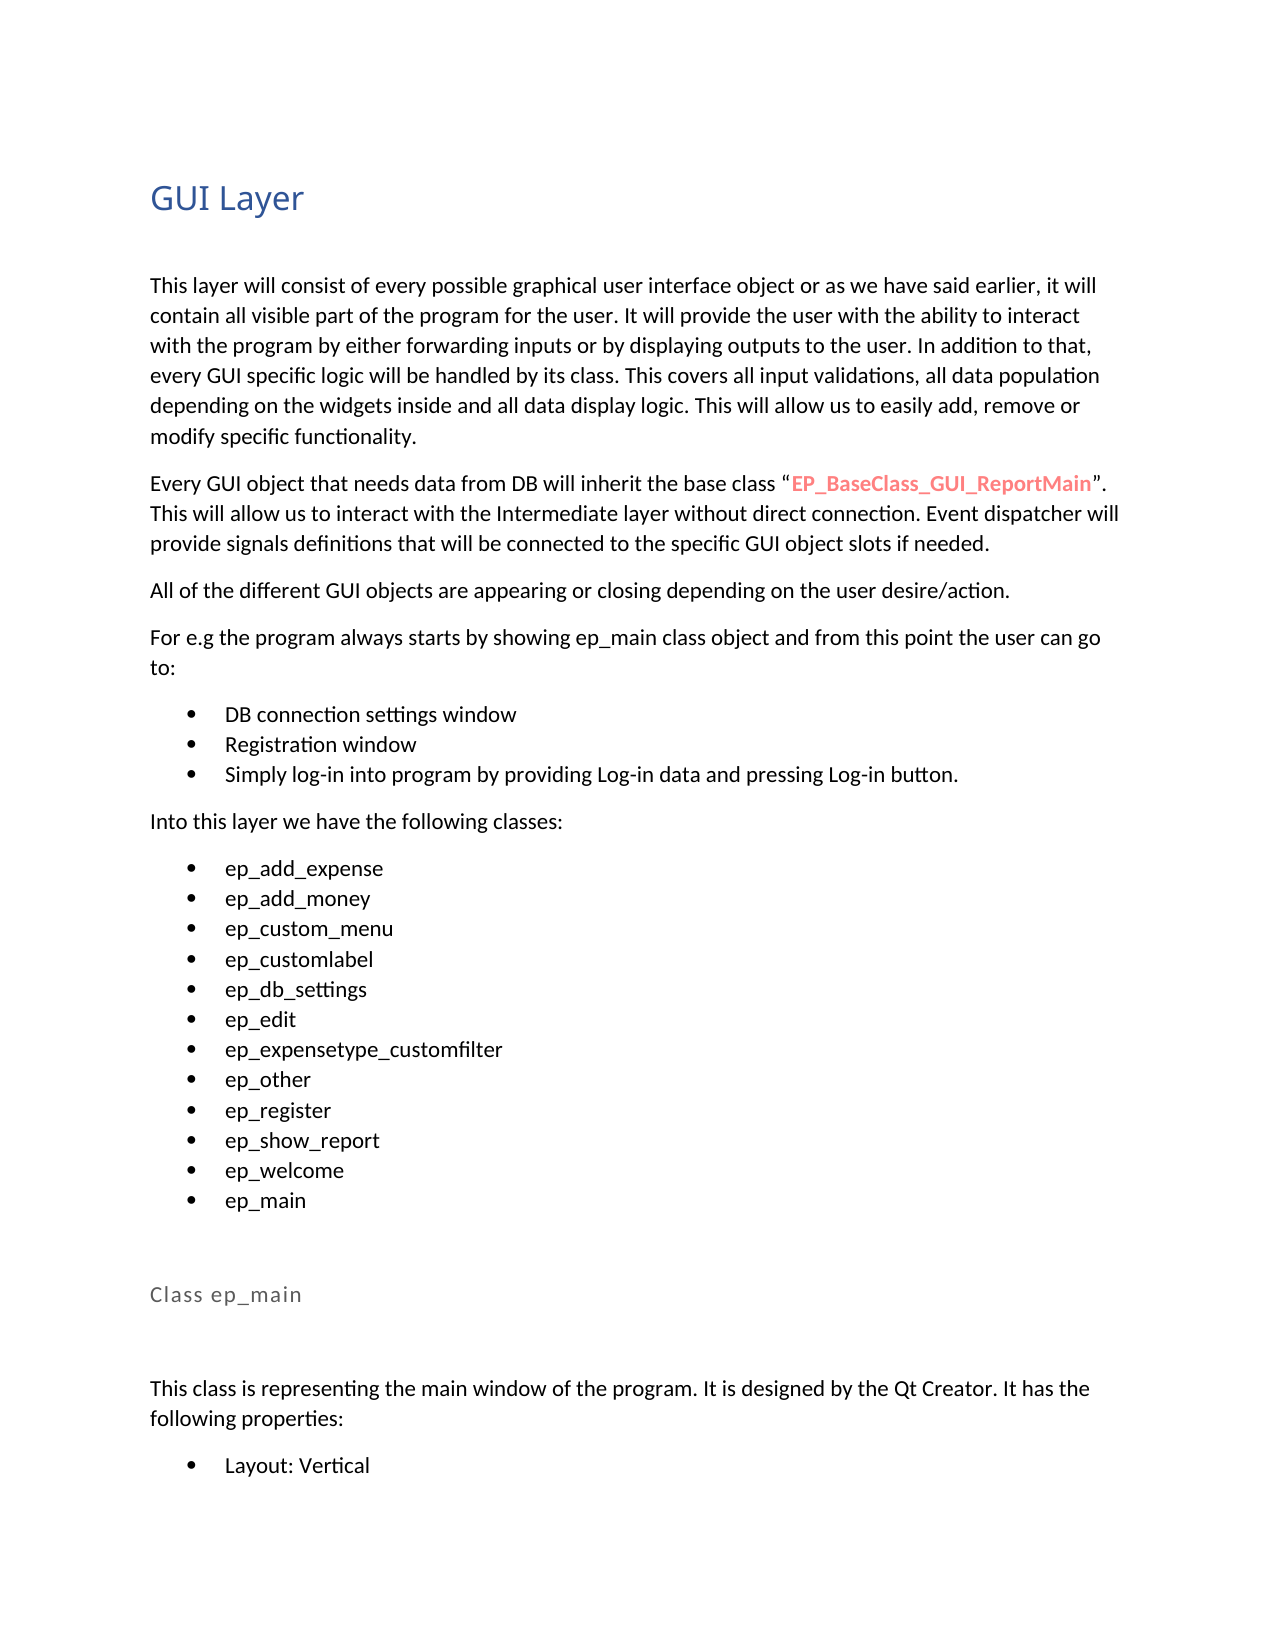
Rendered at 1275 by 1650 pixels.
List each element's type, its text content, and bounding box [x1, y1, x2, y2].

text For e.g the program always starts by showing ep_main class object and from this point the user can go to: [150, 623, 1125, 681]
subtitle Class ep_main [150, 1280, 1125, 1308]
text This class is representing the main window of the program. It is designed by the Qt Creator. It has the following properties: [150, 1374, 1125, 1432]
list ep_main [187, 1186, 1125, 1214]
list DB connection settings window [187, 700, 1125, 728]
text Every GUI object that needs data from DB will inherit the base class “EP_BaseClass_GUI_ReportMain”. This will allow us to interact with the Intermediate layer without direct connection. Event dispatcher will provide signals definitions that will be connected to the specific GUI object slots if needed. [150, 469, 1125, 557]
text All of the different GUI objects are appearing or closing depending on the user desire/action. [150, 576, 1125, 604]
list ep_edit [187, 1005, 1125, 1033]
list ep_expensetype_customfilter [187, 1035, 1125, 1063]
list Registration window [187, 730, 1125, 758]
list ep_other [187, 1066, 1125, 1094]
list ep_welcome [187, 1156, 1125, 1184]
list ep_show_report [187, 1126, 1125, 1154]
list Layout: Vertical [187, 1451, 1125, 1479]
list ep_add_money [187, 884, 1125, 912]
list ep_db_settings [187, 975, 1125, 1003]
list ep_custom_menu [187, 914, 1125, 943]
list ep_add_expense [187, 854, 1125, 882]
list Simply log-in into program by providing Log-in data and pressing Log-in button. [187, 760, 1125, 788]
subtitle GUI Layer [150, 175, 1125, 220]
text Into this layer we have the following classes: [150, 807, 1125, 835]
list ep_register [187, 1096, 1125, 1124]
text This layer will consist of every possible graphical user interface object or as we have said earlier, it will contain all visible part of the program for the user. It will provide the user with the ability to interact with the program by either forwarding inputs or by displaying outputs to the user. In addition to that, every GUI specific logic will be handled by its class. This covers all input validations, all data population depending on the widgets inside and all data display logic. This will allow us to easily add, remove or modify specific functionality. [150, 271, 1125, 450]
list ep_customlabel [187, 945, 1125, 973]
